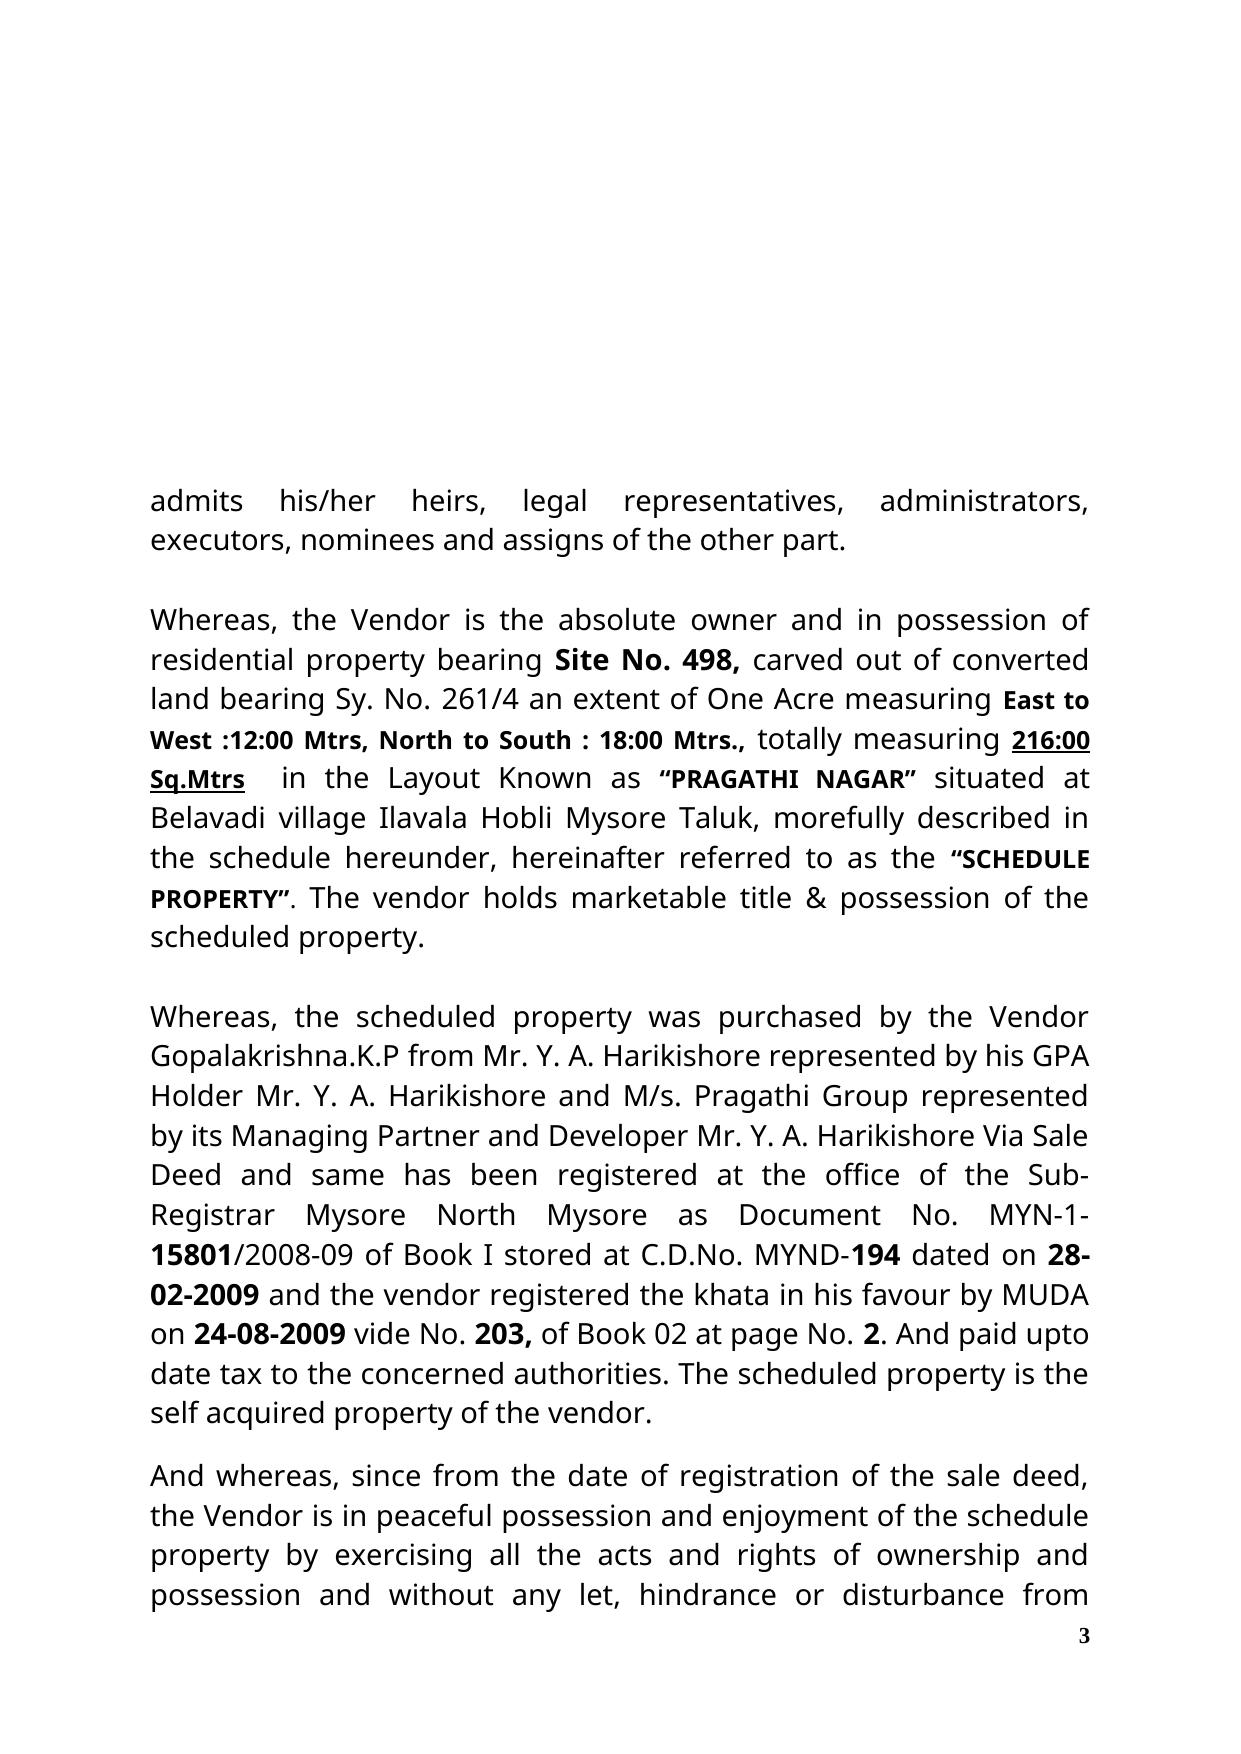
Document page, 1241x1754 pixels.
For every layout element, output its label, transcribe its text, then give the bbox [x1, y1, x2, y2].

text Whereas, the Vendor is the absolute owner and in possession of residential property bearing Site No. 498, carved out of converted land bearing Sy. No. 261/4 an extent of One Acre measuring East to West :12:00 Mtrs, North to South : 18:00 Mtrs., totally measuring 216:00 Sq.Mtrs in the Layout Known as “PRAGATHI NAGAR” situated at Belavadi village Ilavala Hobli Mysore Taluk, morefully described in the schedule hereunder, hereinafter referred to as the “schedule property”. The vendor holds marketable title & possession of the scheduled property. [150, 599, 1090, 956]
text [150, 1455, 1090, 1614]
text Whereas, the scheduled property was purchased by the Vendor Gopalakrishna.K.P from Mr. Y. A. Harikishore represented by his GPA Holder Mr. Y. A. Harikishore and M/s. Pragathi Group represented by its Managing Partner and Developer Mr. Y. A. Harikishore Via Sale Deed and same has been registered at the office of the Sub-Registrar Mysore North Mysore as Document No. MYN-1-15801/2008-09 of Book I stored at C.D.No. MYND-194 dated on 28-02-2009 and the vendor registered the khata in his favour by MUDA on 24-08-2009 vide No. 203, of Book 02 at page No. 2. And paid upto date tax to the concerned authorities. The scheduled property is the self acquired property of the vendor. [150, 996, 1090, 1432]
text Hereinafter referred to as the PURCHASER, which expression shall mean and include wherever the context so requires or admits his/her heirs, legal representatives, administrators, executors, nominees and assigns of the other part. [150, 480, 1090, 559]
